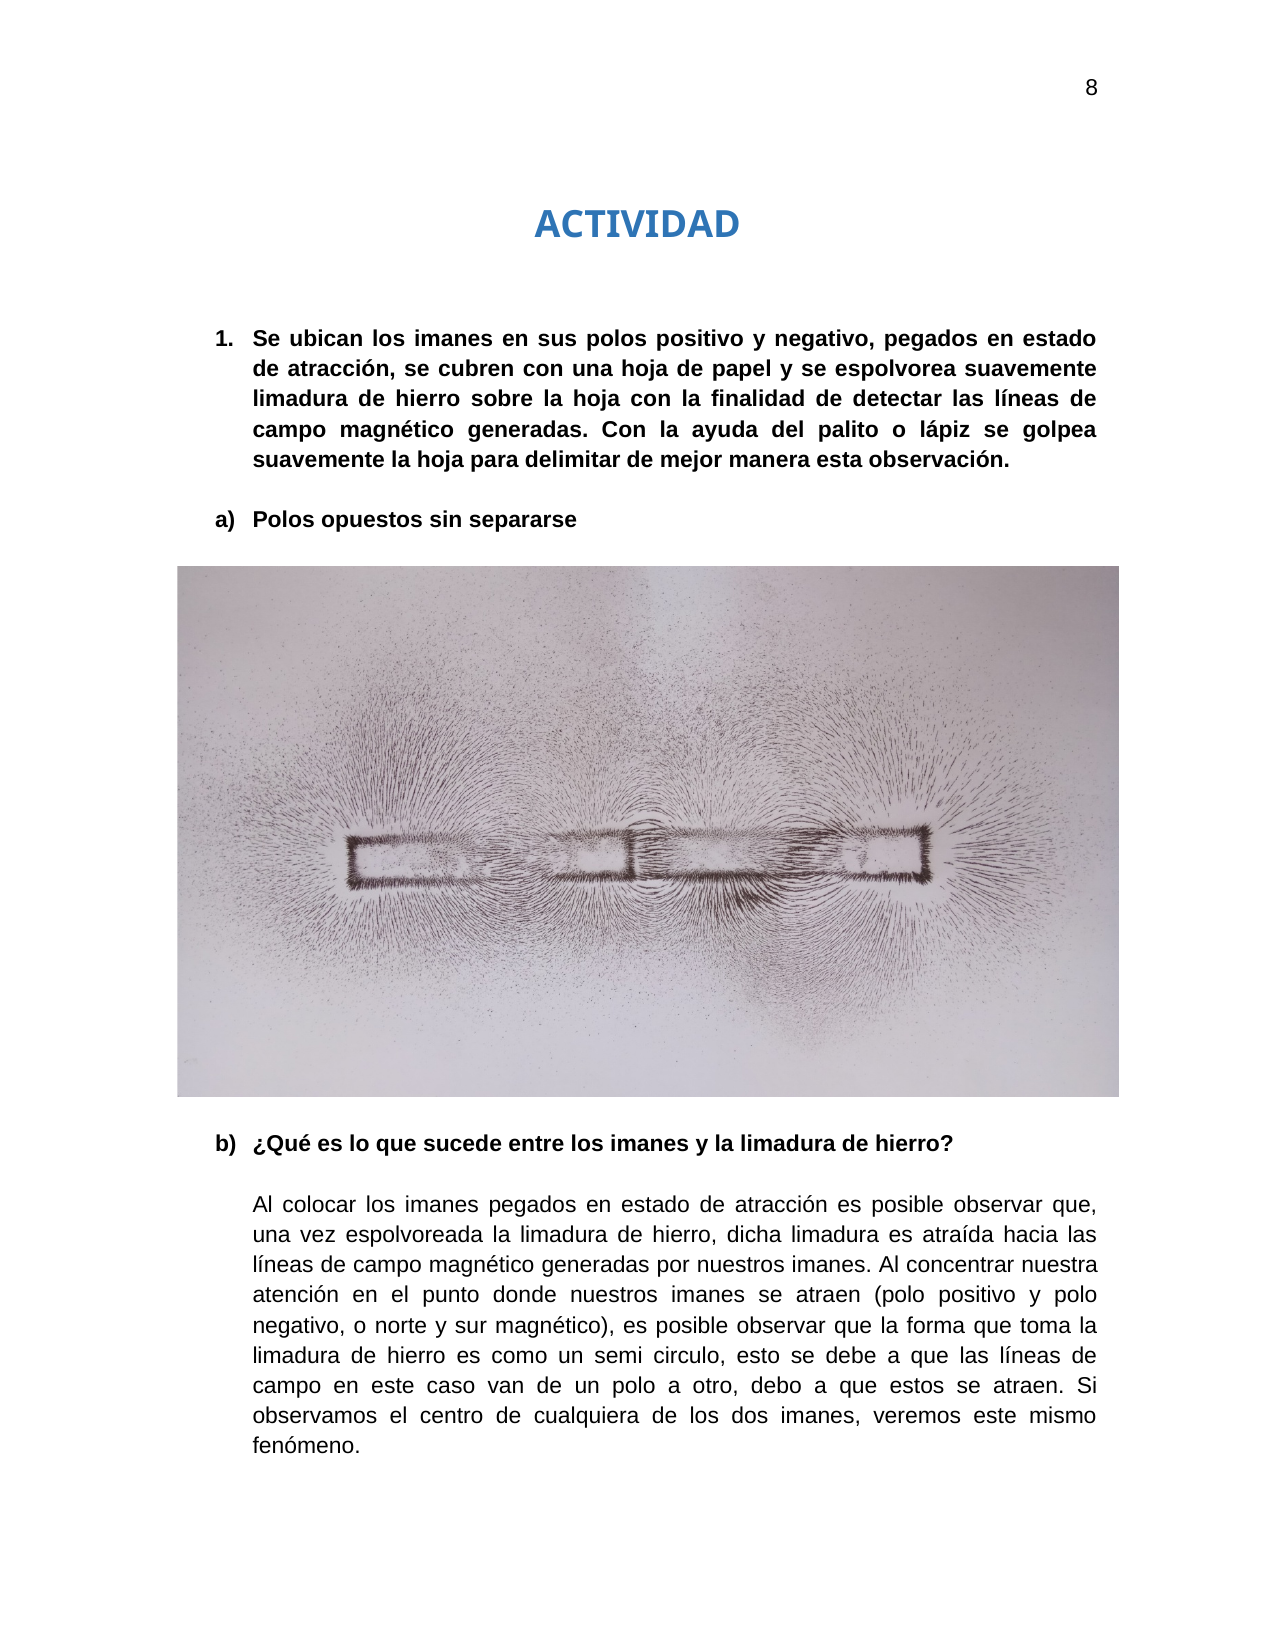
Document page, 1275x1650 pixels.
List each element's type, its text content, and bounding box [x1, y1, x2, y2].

list ¿Qué es lo que sucede entre los imanes y la limadura de hierro? [215, 1130, 1098, 1157]
picture [177, 566, 1119, 1097]
list Se ubican los imanes en sus polos positivo y negativo, pegados en estado de atracción, se cubren con una hoja de papel y se espolvorea suavemente limadura de hierro sobre la hoja con la finalidad de detectar las líneas de campo magnético generadas. Con la ayuda del palito o lápiz se golpea suavemente la hoja para delimitar de mejor manera esta observación. [215, 325, 1098, 472]
subtitle ACTIVIDAD [177, 198, 1098, 249]
list Al colocar los imanes pegados en estado de atracción es posible observar que, una vez espolvoreada la limadura de hierro, dicha limadura es atraída hacia las líneas de campo magnético generadas por nuestros imanes. Al concentrar nuestra atención en el punto donde nuestros imanes se atraen (polo positivo y polo negativo, o norte y sur magnético), es posible observar que la forma que toma la limadura de hierro es como un semi circulo, esto se debe a que las líneas de campo en este caso van de un polo a otro, debo a que estos se atraen. Si observamos el centro de cualquiera de los dos imanes, veremos este mismo fenómeno. [252, 1191, 1098, 1459]
list Polos opuestos sin separarse [215, 506, 1098, 533]
